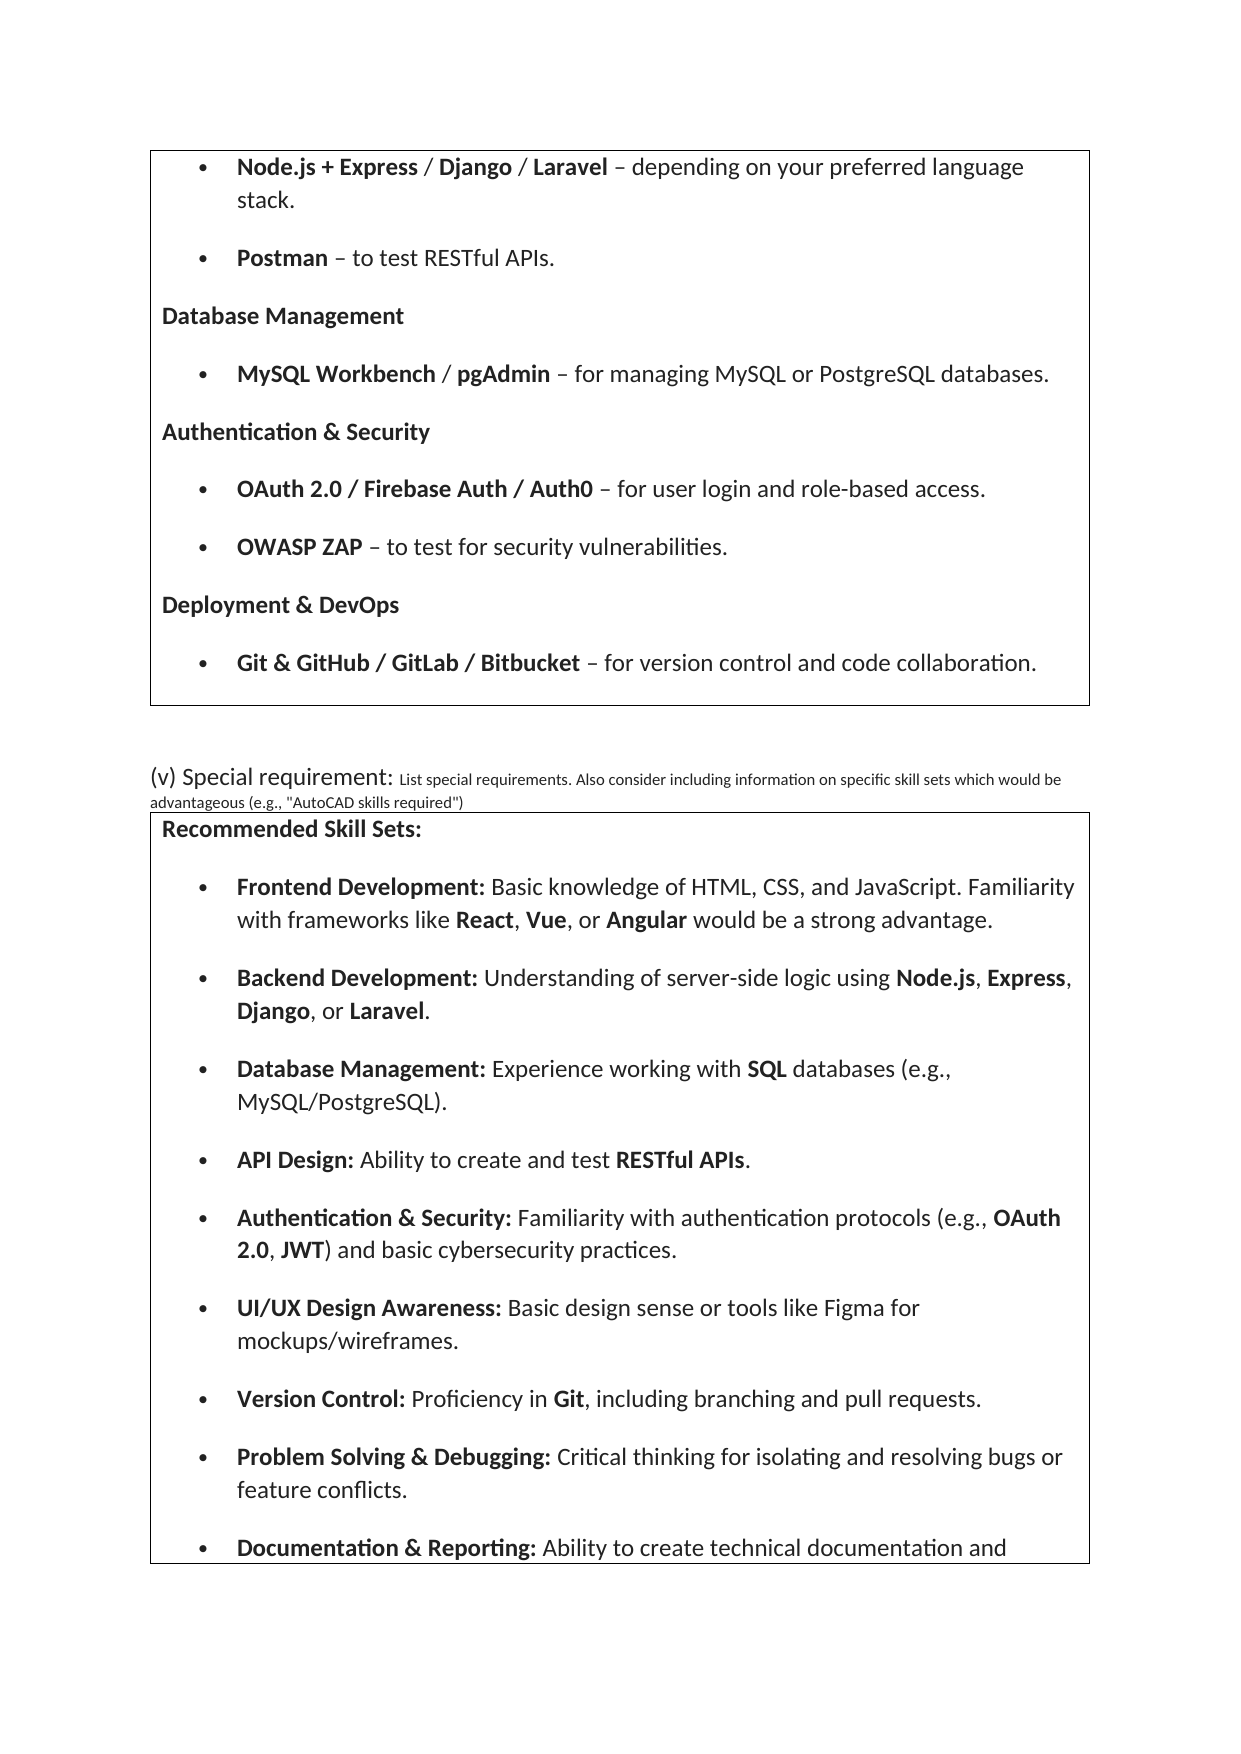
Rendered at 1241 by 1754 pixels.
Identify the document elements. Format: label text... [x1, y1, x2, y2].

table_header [151, 813, 1089, 1563]
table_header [151, 151, 1089, 705]
text (v) Special requirement: List special requirements. Also consider including information on specific skill sets which would be advantageous (e.g., "AutoCAD skills required") [150, 761, 1090, 812]
